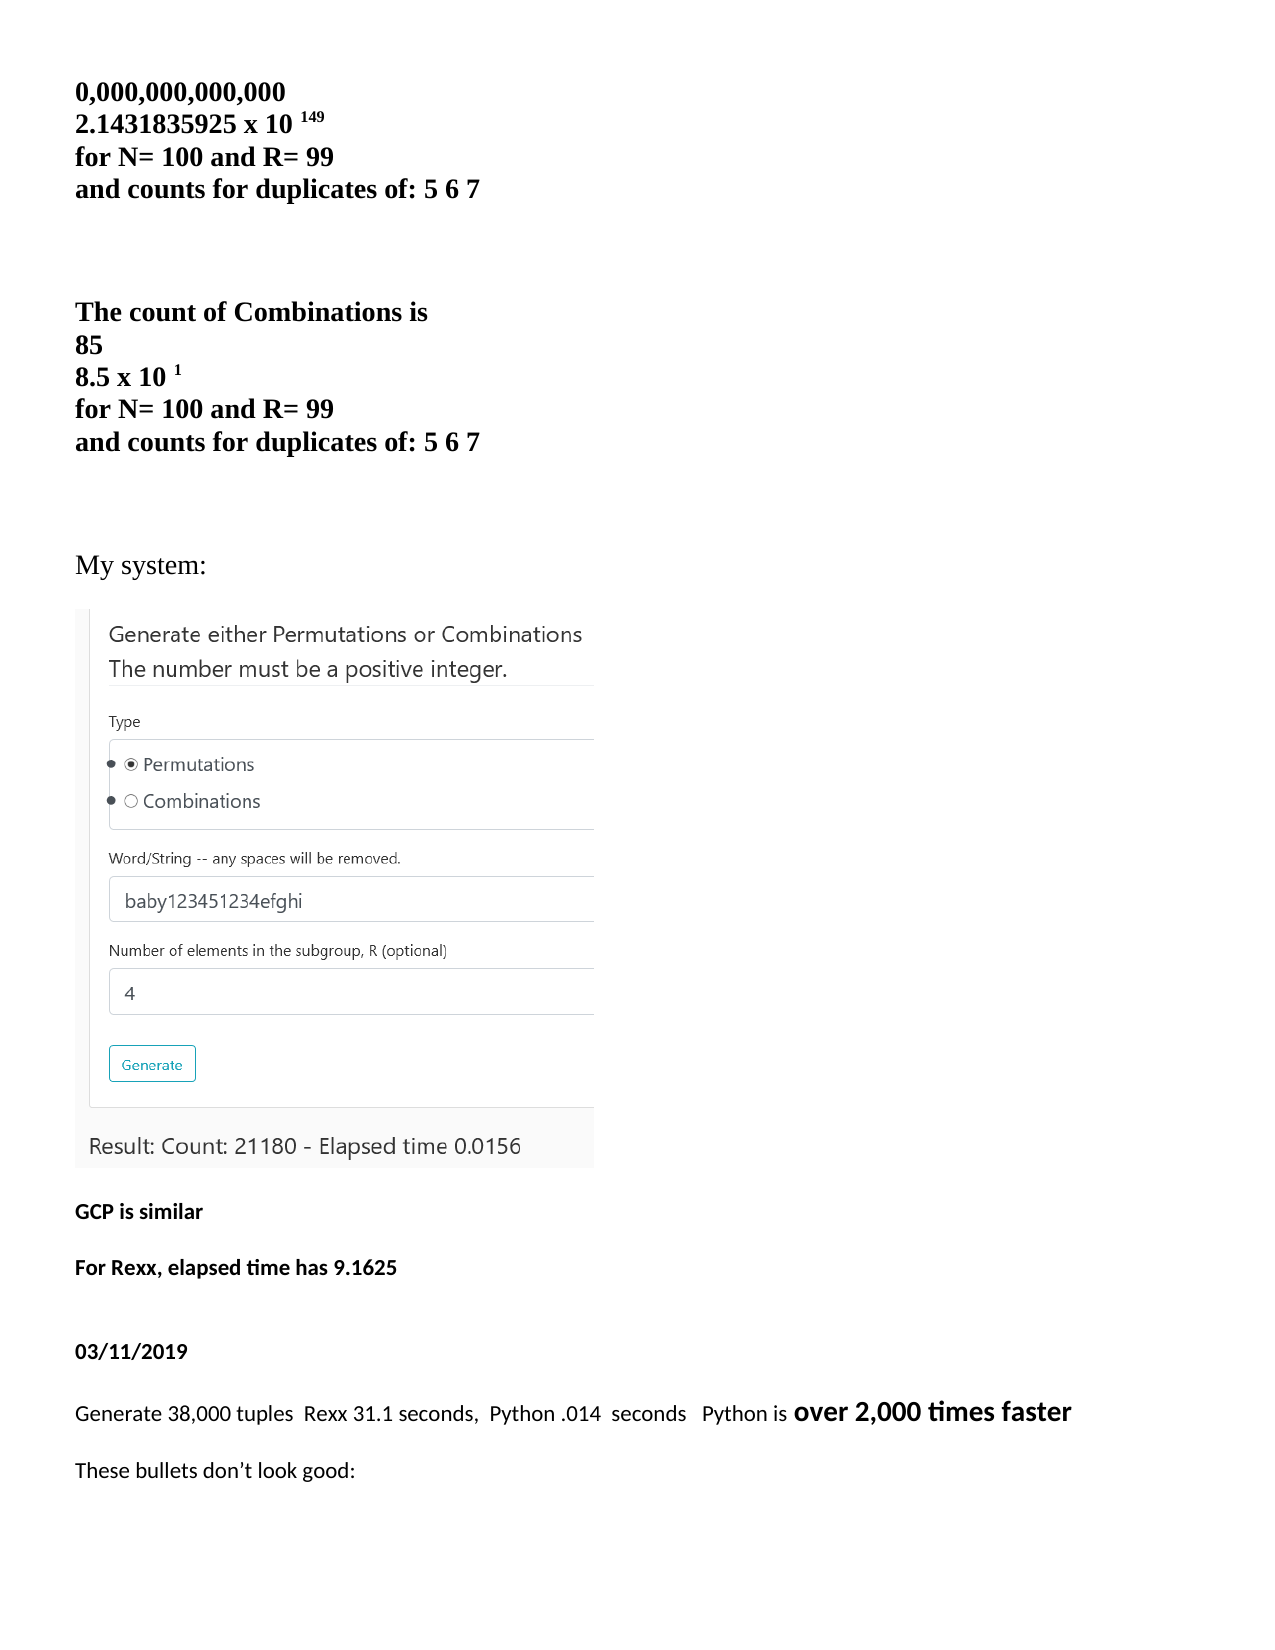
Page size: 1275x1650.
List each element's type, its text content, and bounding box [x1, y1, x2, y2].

text For Rexx, elapsed time has 9.1625 [75, 1253, 1200, 1281]
text 03/11/2019 [75, 1337, 1200, 1365]
picture [75, 609, 594, 1168]
text My system: [75, 548, 1200, 580]
text These bullets don’t look good: [75, 1457, 1200, 1485]
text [75, 75, 1200, 204]
text GCP is similar [75, 1197, 1200, 1225]
text The count of Combinations is 85 8.5 x 10 1 for N= 100 and R= 99 and counts for duplicates of: 5 6 7 [75, 295, 1200, 457]
text Generate 38,000 tuples Rexx 31.1 seconds, Python .014 seconds Python is over 2,000 times faster [75, 1393, 1200, 1429]
